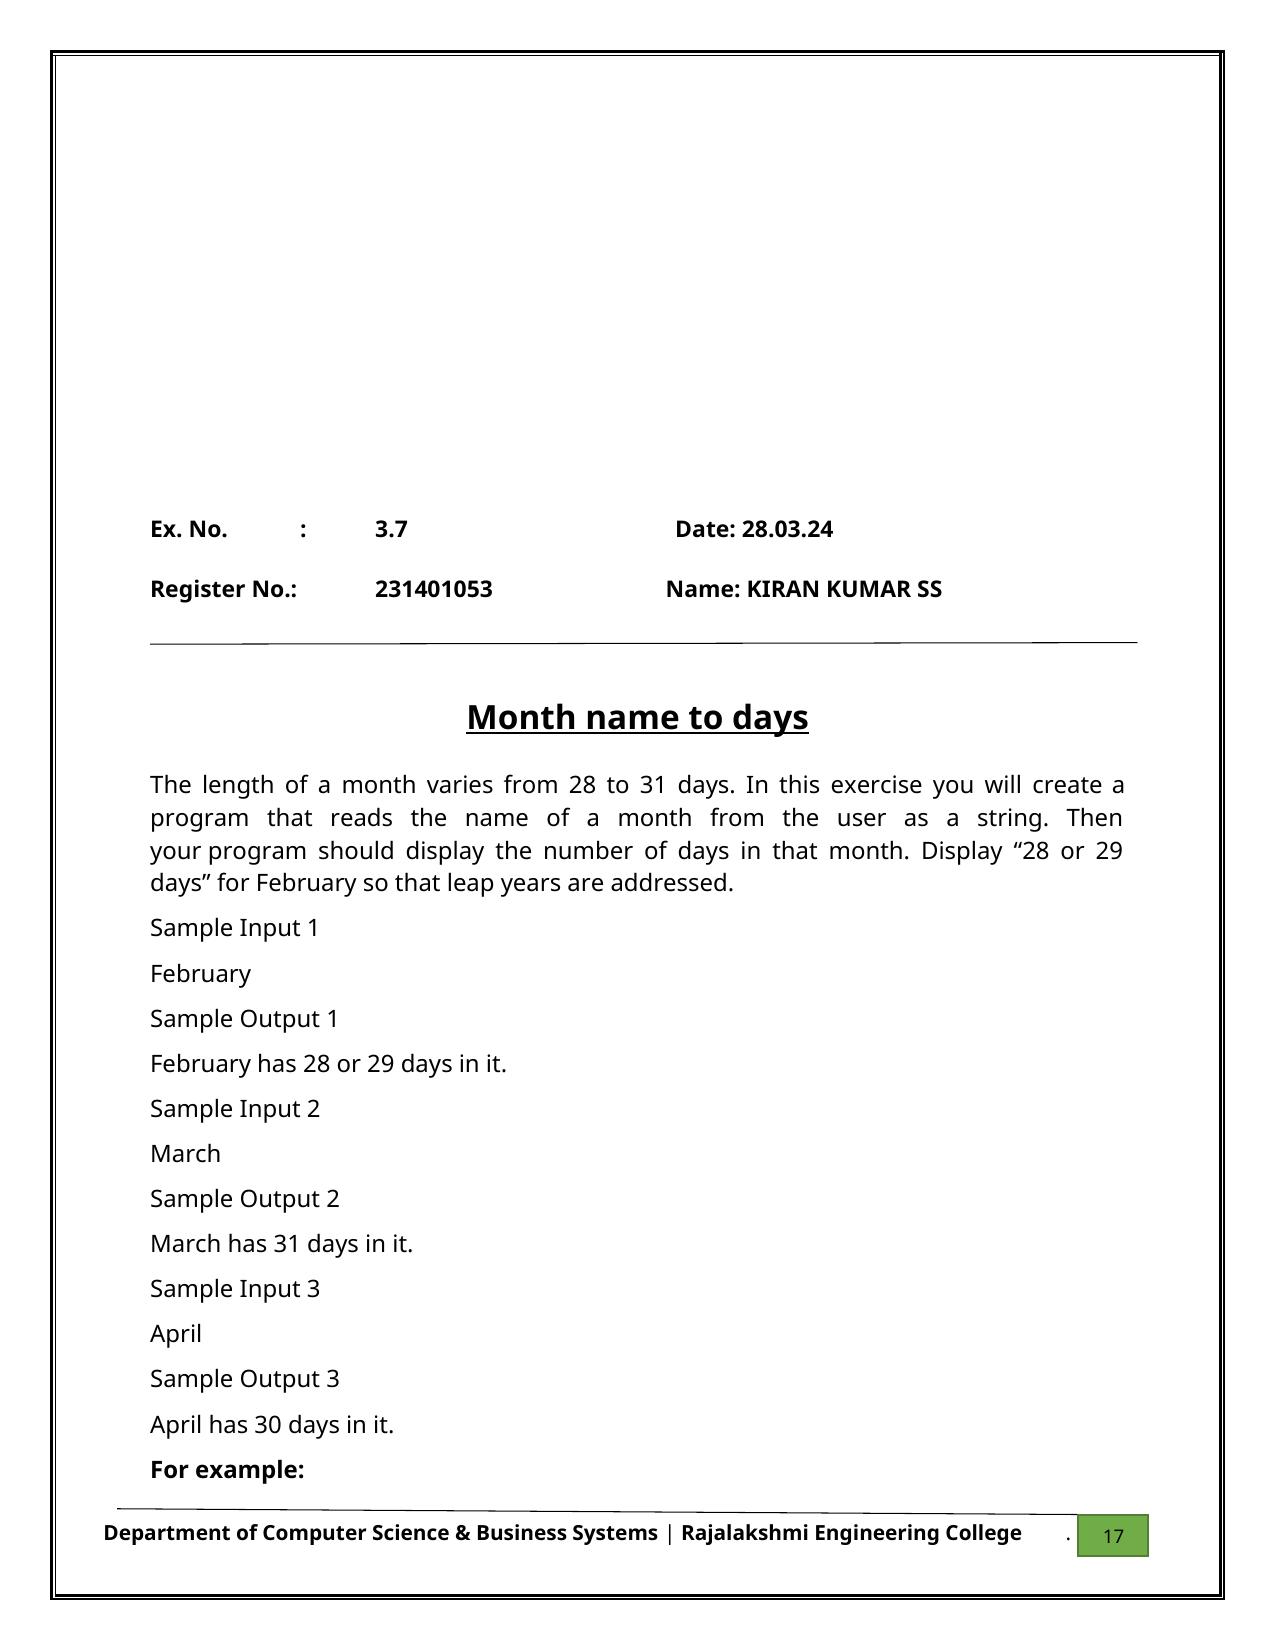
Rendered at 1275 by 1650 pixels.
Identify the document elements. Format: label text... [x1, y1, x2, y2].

text Sample Output 3 [150, 1362, 1125, 1395]
text Register No.: 231401053 Name: KIRAN KUMAR SS [150, 573, 1125, 604]
text February has 28 or 29 days in it. [150, 1047, 1125, 1079]
text February [150, 956, 1125, 989]
text April has 30 days in it. [150, 1407, 1125, 1440]
text Sample Input 2 [150, 1092, 1125, 1124]
text Sample Output 1 [150, 1001, 1125, 1034]
text March [150, 1137, 1125, 1169]
text Sample Input 3 [150, 1272, 1125, 1305]
text The length of a month varies from 28 to 31 days. In this exercise you will create a program that reads the name of a month from the user as a string. Then your program should display the number of days in that month. Display “28 or 29 days” for February so that leap years are addressed. [150, 768, 1125, 899]
text Sample Input 1 [150, 911, 1125, 944]
text Sample Output 2 [150, 1182, 1125, 1214]
text April [150, 1317, 1125, 1350]
text March has 31 days in it. [150, 1227, 1125, 1259]
text For example: [150, 1452, 1125, 1485]
text Month name to days [150, 694, 1125, 739]
text Ex. No. : 3.7 Date: 28.03.24 [150, 512, 1125, 544]
